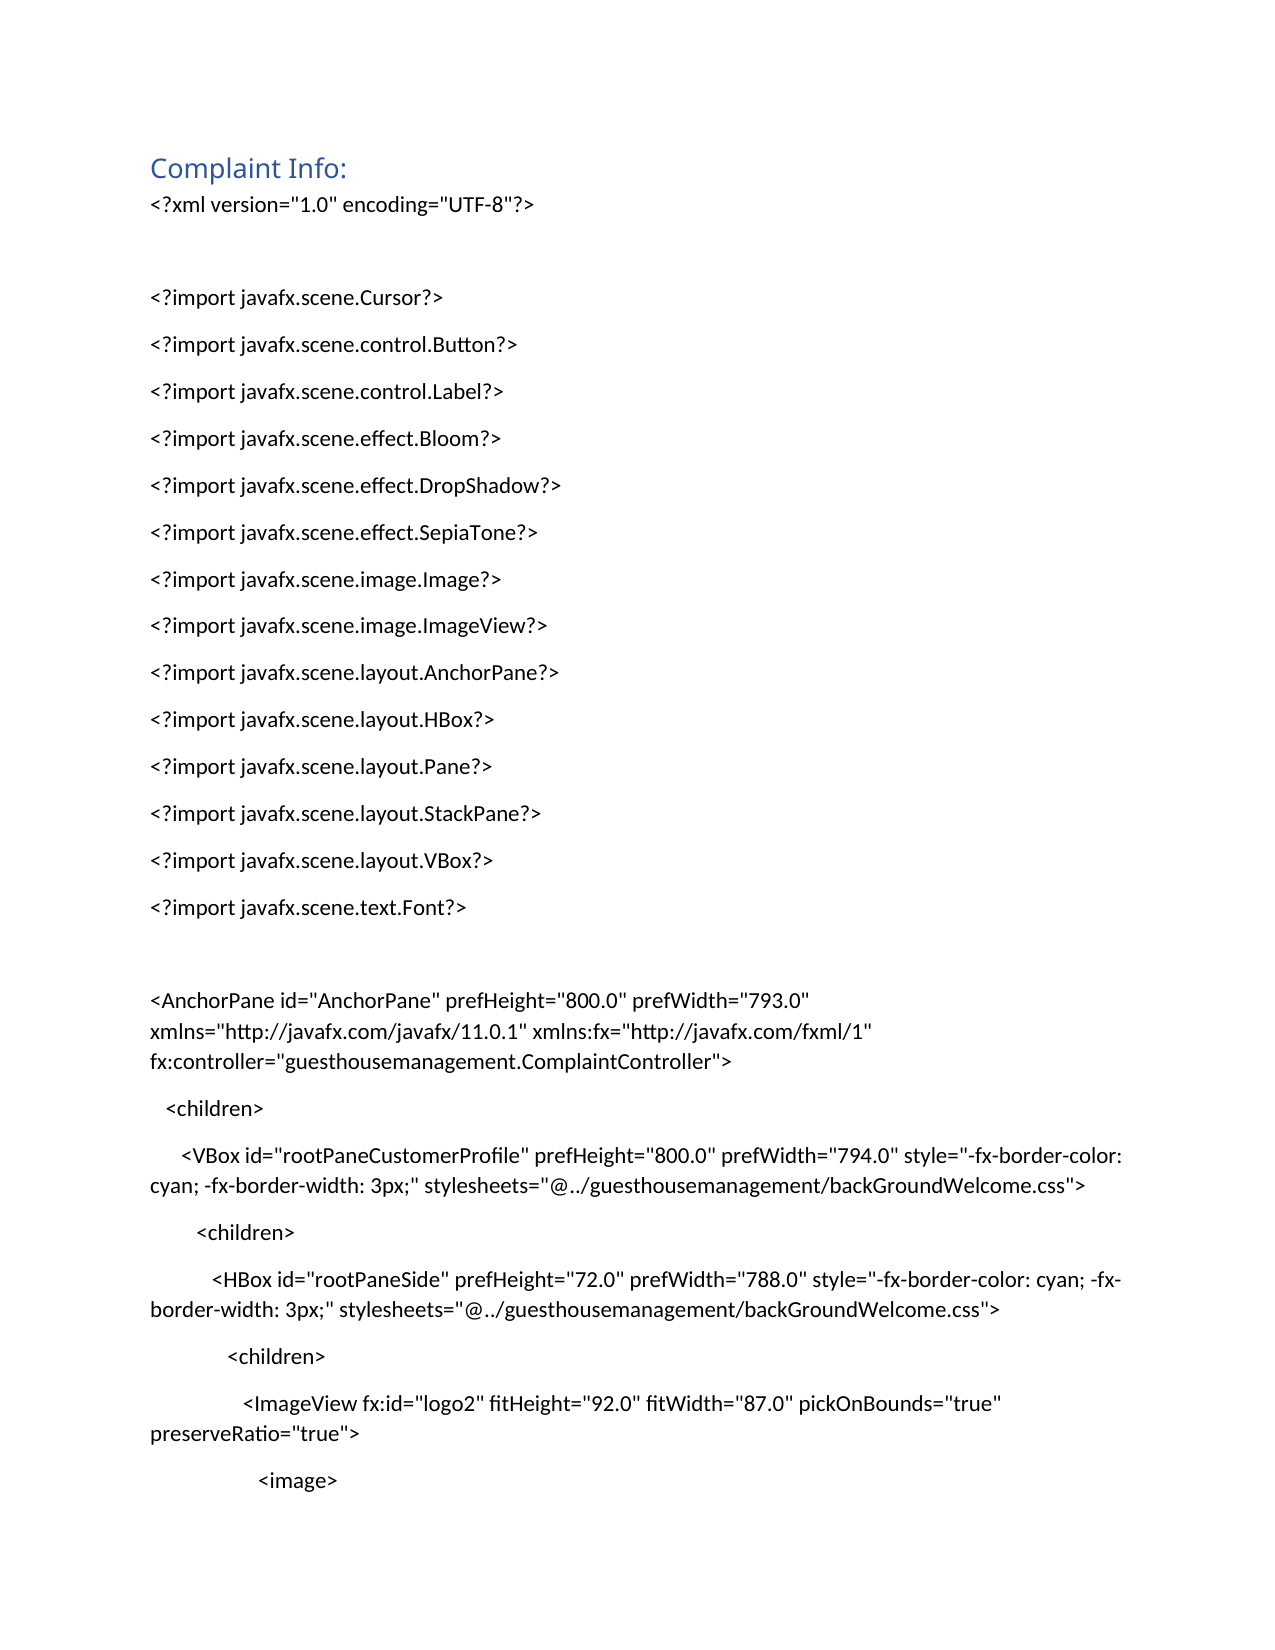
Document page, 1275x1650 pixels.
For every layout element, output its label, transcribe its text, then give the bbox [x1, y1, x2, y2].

subtitle Complaint Info: [150, 150, 1125, 187]
text <AnchorPane id="AnchorPane" prefHeight="800.0" prefWidth="793.0" xmlns="http://javafx.com/javafx/11.0.1" xmlns:fx="http://javafx.com/fxml/1" fx:controller="guesthousemanagement.ComplaintController"> [150, 987, 1125, 1075]
text <?import javafx.scene.effect.SepiaTone?> [150, 518, 1125, 546]
text <HBox id="rootPaneSide" prefHeight="72.0" prefWidth="788.0" style="-fx-border-color: cyan; -fx-border-width: 3px;" stylesheets="@../guesthousemanagement/backGroundWelcome.css"> [150, 1265, 1125, 1323]
text <?import javafx.scene.image.Image?> [150, 565, 1125, 593]
text <?import javafx.scene.layout.AnchorPane?> [150, 658, 1125, 687]
text <?import javafx.scene.effect.DropShadow?> [150, 471, 1125, 499]
text <?import javafx.scene.image.ImageView?> [150, 612, 1125, 640]
text <?import javafx.scene.control.Label?> [150, 377, 1125, 405]
text <ImageView fx:id="logo2" fitHeight="92.0" fitWidth="87.0" pickOnBounds="true" preserveRatio="true"> [150, 1389, 1125, 1447]
text <?import javafx.scene.layout.VBox?> [150, 846, 1125, 874]
text <VBox id="rootPaneCustomerProfile" prefHeight="800.0" prefWidth="794.0" style="-fx-border-color: cyan; -fx-border-width: 3px;" stylesheets="@../guesthousemanagement/backGroundWelcome.css"> [150, 1141, 1125, 1199]
text <children> [150, 1094, 1125, 1122]
text <?import javafx.scene.control.Button?> [150, 330, 1125, 358]
text <?import javafx.scene.effect.Bloom?> [150, 424, 1125, 452]
text <?import javafx.scene.layout.Pane?> [150, 752, 1125, 780]
text <?import javafx.scene.text.Font?> [150, 893, 1125, 921]
text <children> [150, 1342, 1125, 1370]
text <children> [150, 1218, 1125, 1246]
text <?import javafx.scene.layout.HBox?> [150, 705, 1125, 733]
text <image> [150, 1466, 1125, 1494]
text <?import javafx.scene.Cursor?> [150, 283, 1125, 312]
text <?xml version="1.0" encoding="UTF-8"?> [150, 190, 1125, 218]
text <?import javafx.scene.layout.StackPane?> [150, 799, 1125, 827]
